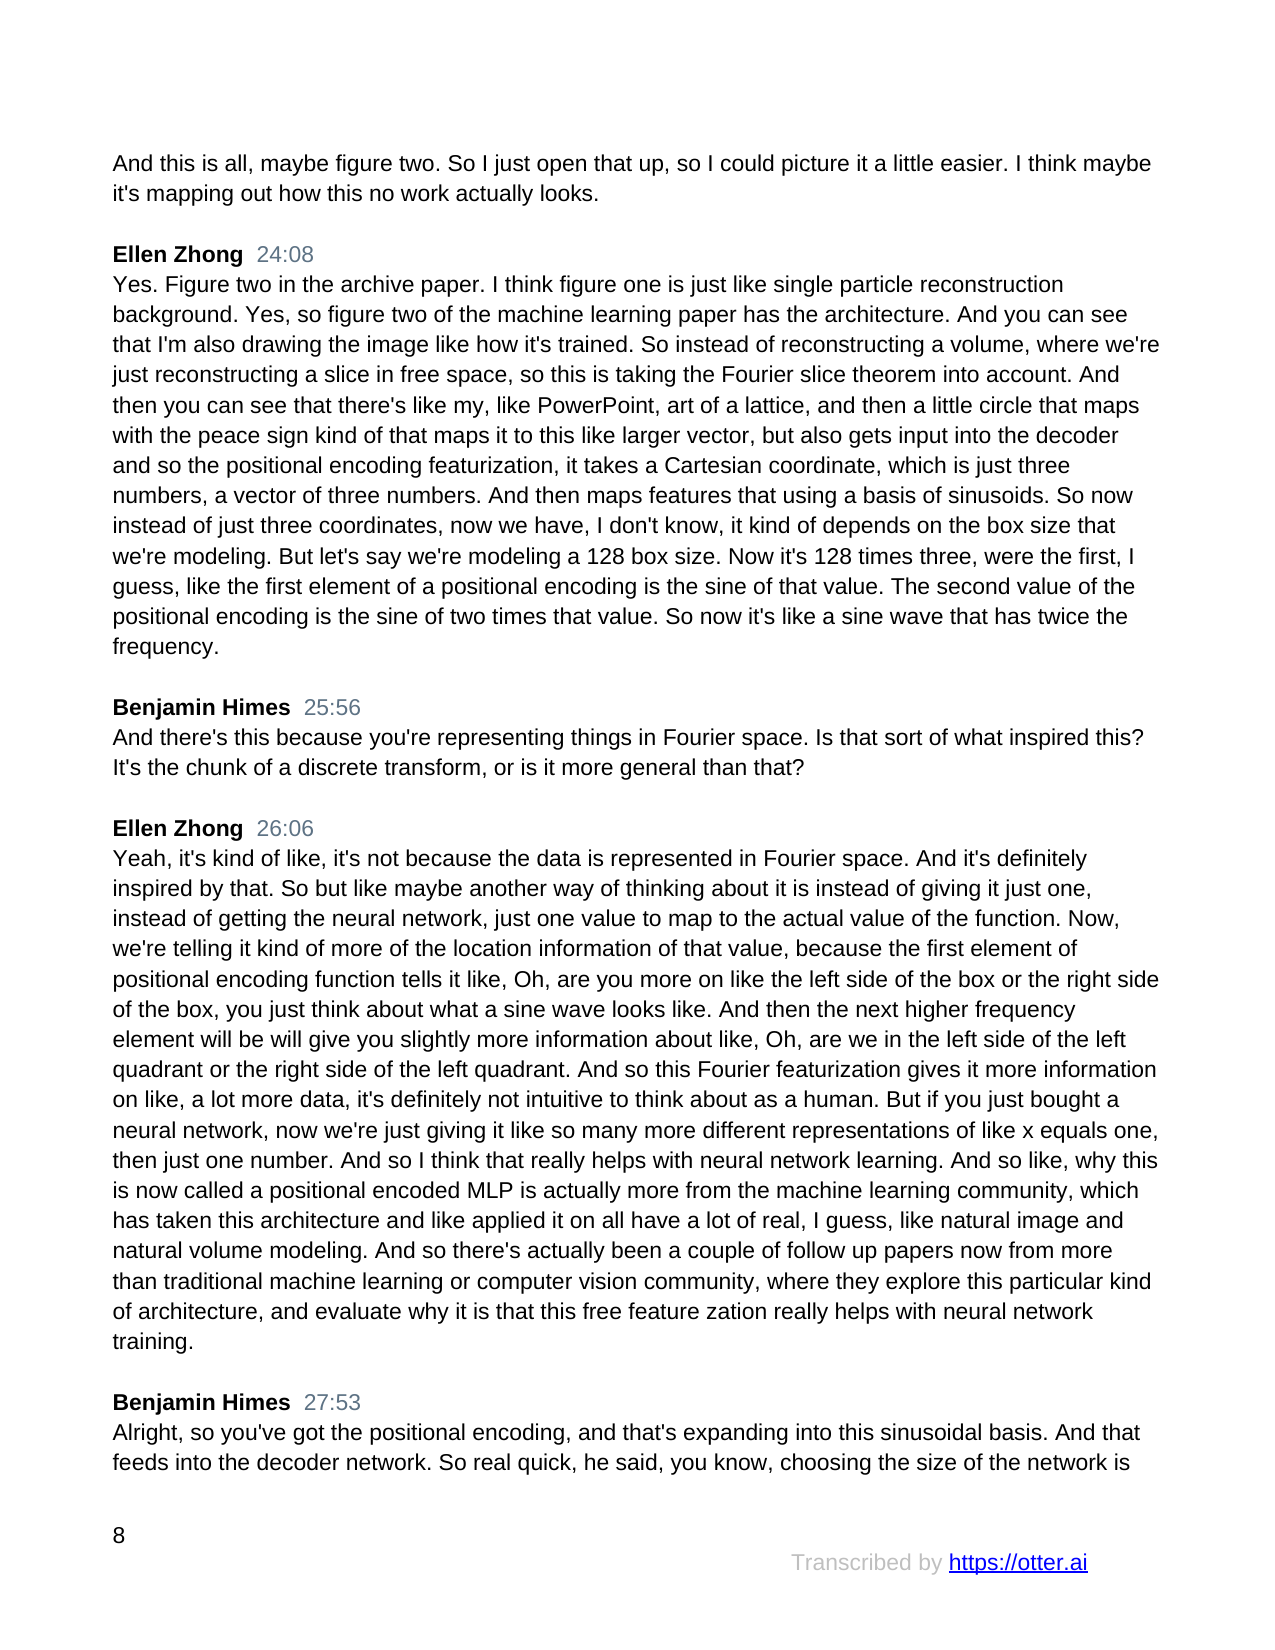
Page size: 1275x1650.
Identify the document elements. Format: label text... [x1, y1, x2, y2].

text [112, 1419, 1162, 1475]
text Benjamin Himes 25:56 [112, 694, 1162, 720]
text And this is all, maybe figure two. So I just open that up, so I could picture it a little easier. I think maybe it's mapping out how this no work actually looks. [112, 150, 1162, 207]
text Ellen Zhong 24:08 [112, 241, 1162, 267]
text Ellen Zhong 26:06 [112, 814, 1162, 841]
text Yes. Figure two in the archive paper. I think figure one is just like single particle reconstruction background. Yes, so figure two of the machine learning paper has the architecture. And you can see that I'm also drawing the image like how it's trained. So instead of reconstructing a volume, where we're just reconstructing a slice in free space, so this is taking the Fourier slice theorem into account. And then you can see that there's like my, like PowerPoint, art of a lattice, and then a little circle that maps with the peace sign kind of that maps it to this like larger vector, but also gets input into the decoder and so the positional encoding featurization, it takes a Cartesian coordinate, which is just three numbers, a vector of three numbers. And then maps features that using a basis of sinusoids. So now instead of just three coordinates, now we have, I don't know, it kind of depends on the box size that we're modeling. But let's say we're modeling a 128 box size. Now it's 128 times three, were the first, I guess, like the first element of a positional encoding is the sine of that value. The second value of the positional encoding is the sine of two times that value. So now it's like a sine wave that has twice the frequency. [112, 271, 1162, 660]
text And there's this because you're representing things in Fourier space. Is that sort of what inspired this? It's the chunk of a discrete transform, or is it more general than that? [112, 724, 1162, 781]
text Yeah, it's kind of like, it's not because the data is represented in Fourier space. And it's definitely inspired by that. So but like maybe another way of thinking about it is instead of giving it just one, instead of getting the neural network, just one value to map to the actual value of the function. Now, we're telling it kind of more of the location information of that value, because the first element of positional encoding function tells it like, Oh, are you more on like the left side of the box or the right side of the box, you just think about what a sine wave looks like. And then the next higher frequency element will be will give you slightly more information about like, Oh, are we in the left side of the left quadrant or the right side of the left quadrant. And so this Fourier featurization gives it more information on like, a lot more data, it's definitely not intuitive to think about as a human. But if you just bought a neural network, now we're just giving it like so many more different representations of like x equals one, then just one number. And so I think that really helps with neural network learning. And so like, why this is now called a positional encoded MLP is actually more from the machine learning community, which has taken this architecture and like applied it on all have a lot of real, I guess, like natural image and natural volume modeling. And so there's actually been a couple of follow up papers now from more than traditional machine learning or computer vision community, where they explore this particular kind of architecture, and evaluate why it is that this free feature zation really helps with neural network training. [112, 845, 1162, 1354]
text Benjamin Himes 27:53 [112, 1388, 1162, 1415]
